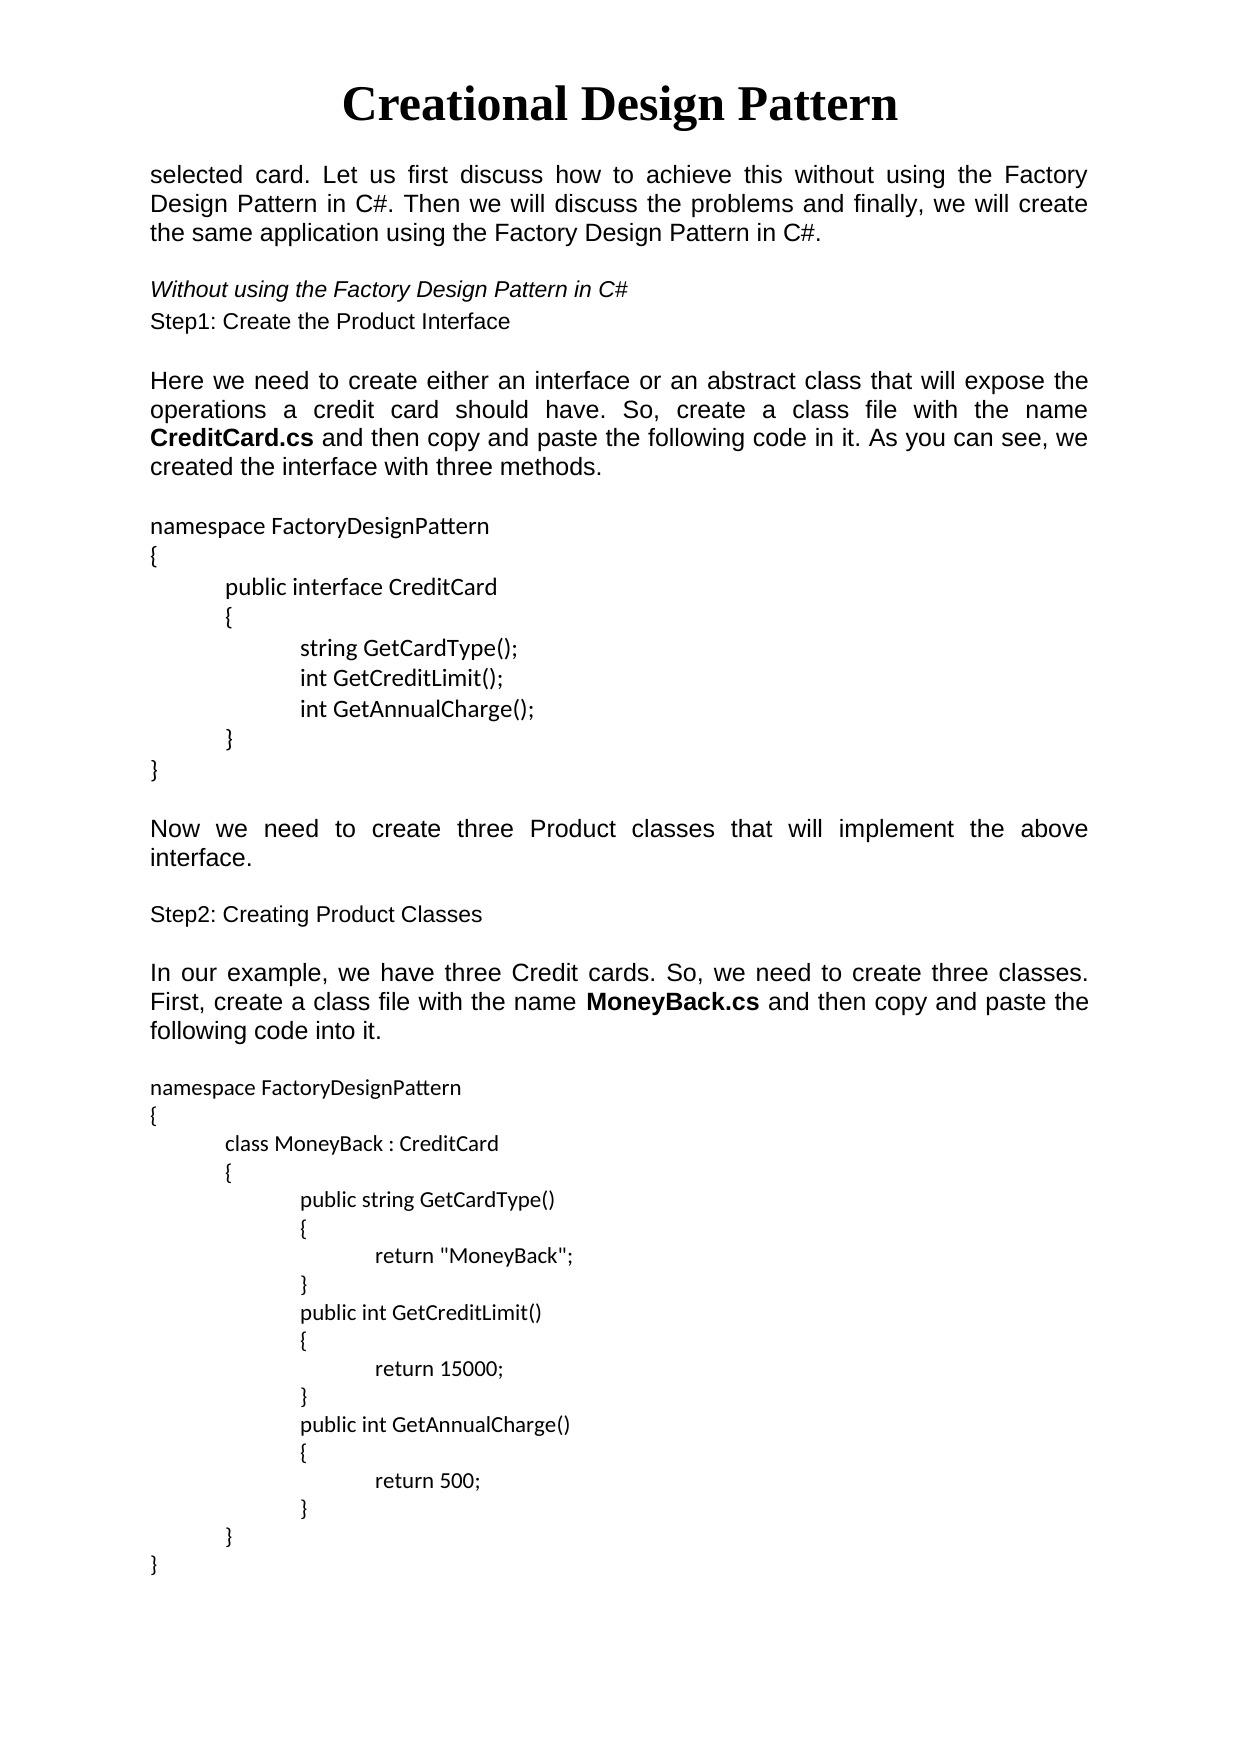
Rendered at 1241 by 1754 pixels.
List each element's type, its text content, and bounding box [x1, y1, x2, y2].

text In our example, we have three Credit cards. So, we need to create three classes. First, create a class file with the name MoneyBack.cs and then copy and paste the following code into it. [150, 958, 1090, 1044]
text { [300, 1438, 1090, 1466]
text } [300, 1382, 1090, 1410]
text public interface CreditCard [225, 571, 1090, 602]
text return 500; [300, 1466, 1090, 1494]
text { [225, 1158, 1090, 1186]
text return 15000; [300, 1354, 1090, 1382]
text } [150, 754, 1090, 785]
text { [150, 541, 1090, 571]
text public string GetCardType() [300, 1186, 1090, 1214]
text public int GetAnnualCharge() [300, 1410, 1090, 1438]
text public int GetCreditLimit() [300, 1298, 1090, 1326]
text class MoneyBack : CreditCard [225, 1129, 1090, 1158]
text namespace FactoryDesignPattern [150, 510, 1090, 541]
subtitle Without using the Factory Design Pattern in C# [150, 276, 1090, 302]
text return "MoneyBack"; [300, 1242, 1090, 1270]
text { [300, 1326, 1090, 1354]
text } [300, 1494, 1090, 1522]
text { [300, 1214, 1090, 1242]
text } [300, 1270, 1090, 1298]
text } [150, 1550, 1090, 1578]
text Here we need to create either an interface or an abstract class that will expose the operations a credit card should have. So, create a class file with the name CreditCard.cs and then copy and paste the following code in it. As you can see, we created the interface with three methods. [150, 366, 1090, 481]
text Now we need to create three Product classes that will implement the above interface. [150, 814, 1090, 871]
subtitle Step2: Creating Product Classes [150, 901, 1090, 927]
text } [225, 1522, 1090, 1550]
text namespace FactoryDesignPattern [150, 1073, 1090, 1102]
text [150, 160, 1090, 246]
subtitle Step1: Create the Product Interface [150, 308, 1090, 334]
text int GetCreditLimit(); [300, 663, 1090, 693]
text { [150, 1102, 1090, 1129]
text int GetAnnualCharge(); [300, 693, 1090, 724]
text string GetCardType(); [300, 632, 1090, 663]
text } [225, 724, 1090, 754]
text { [225, 602, 1090, 632]
